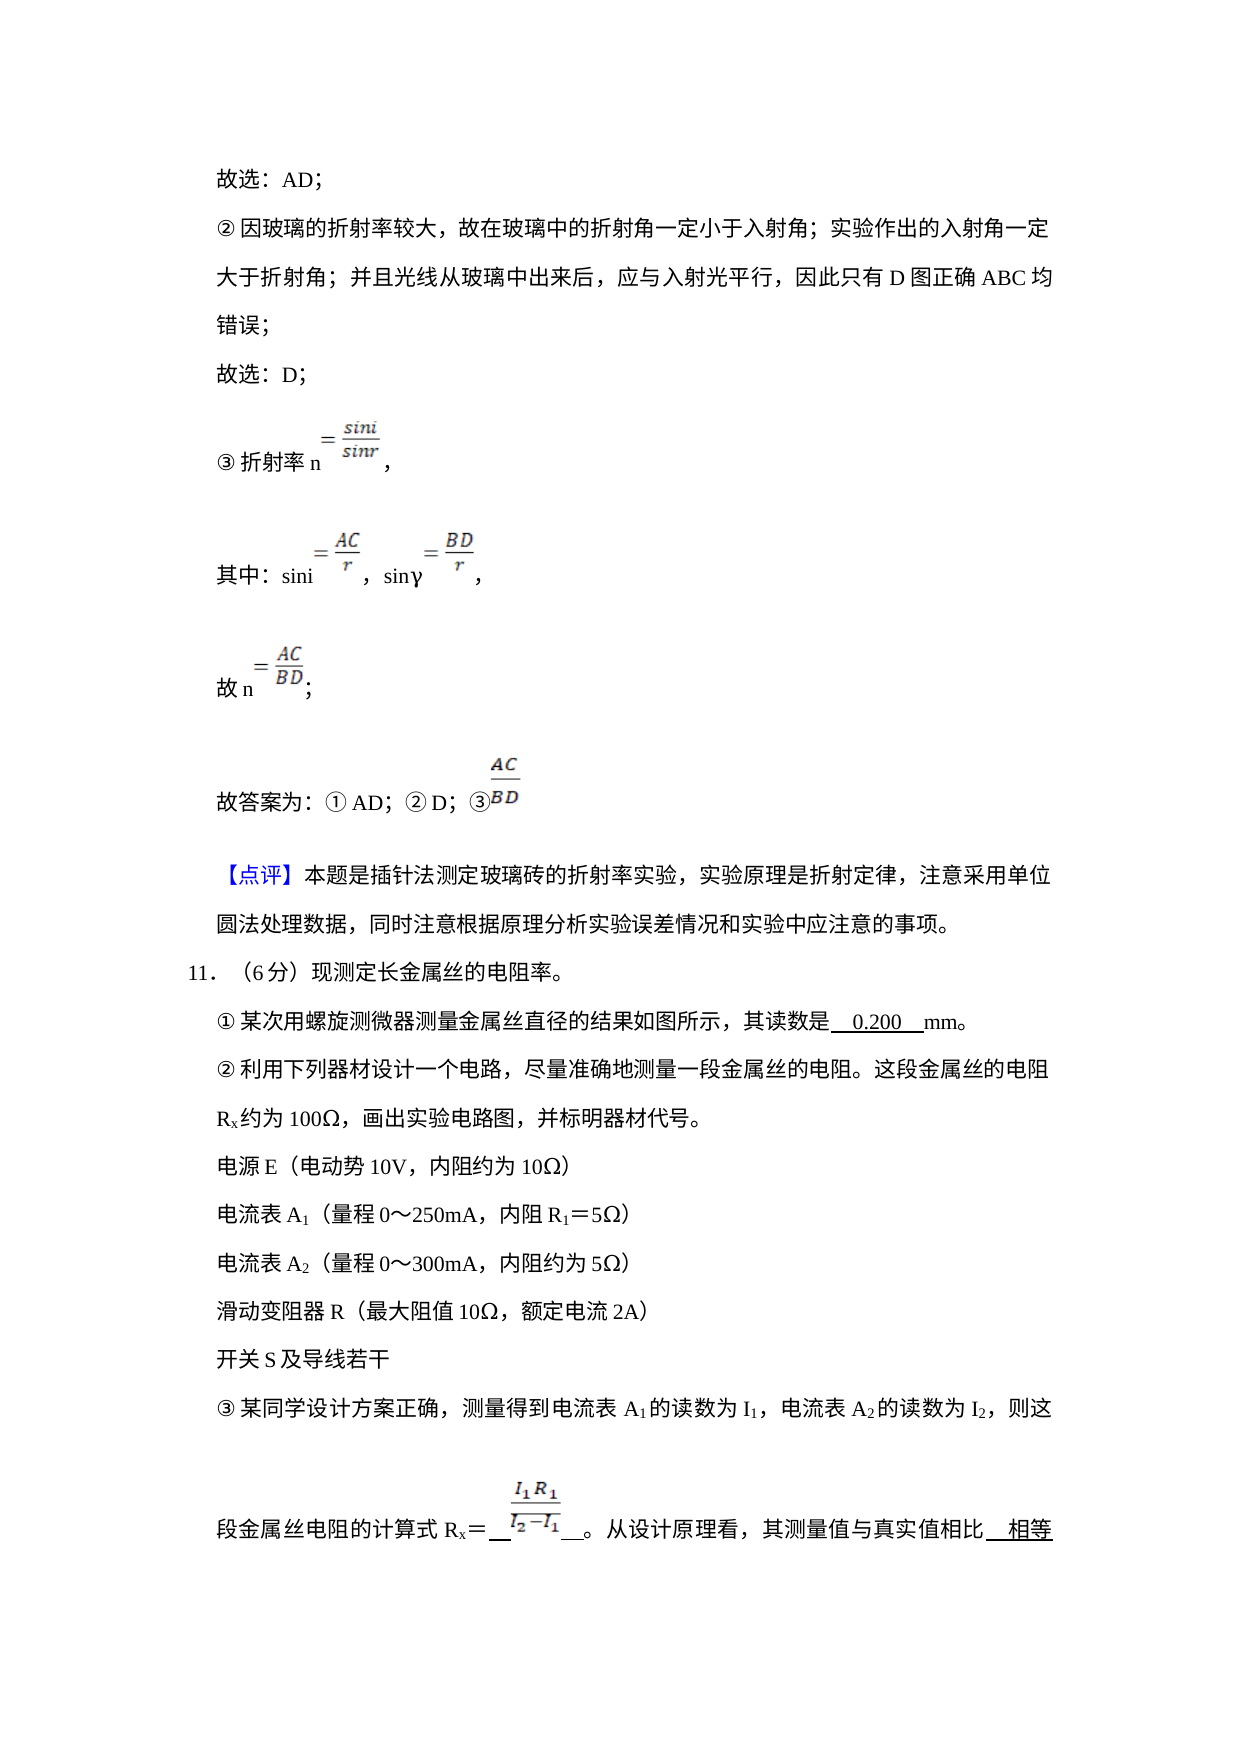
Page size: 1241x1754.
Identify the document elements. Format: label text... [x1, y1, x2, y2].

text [216, 1390, 1053, 1569]
picture [253, 631, 304, 697]
text 故选：D； [216, 356, 1053, 389]
text 【点评】本题是插针法测定玻璃砖的折射率实验，实验原理是折射定律，注意采用单位圆法处理数据，同时注意根据原理分析实验误差情况和实验中应注意的事项。 [216, 858, 1053, 939]
text 故答案为：①AD；②D；③ [216, 744, 1053, 842]
text 电流表A2（量程0～300mA，内阻约为5Ω） [216, 1245, 1053, 1278]
text ③折射率n， [216, 404, 1053, 502]
text 开关S及导线若干 [216, 1342, 1053, 1374]
text 其中：sini，sinγ， [216, 518, 1053, 615]
text ①某次用螺旋测微器测量金属丝直径的结果如图所示，其读数是 0.200 mm。 [216, 1003, 1053, 1036]
picture [490, 744, 521, 810]
text 电流表A1（量程0～250mA，内阻R1＝5Ω） [216, 1197, 1053, 1229]
text 11．（6分）现测定长金属丝的电阻率。 [187, 955, 1053, 987]
text ②利用下列器材设计一个电路，尽量准确地测量一段金属丝的电阻。这段金属丝的电阻Rx约为100Ω，画出实验电路图，并标明器材代号。 [216, 1052, 1053, 1133]
picture [313, 517, 362, 584]
text ②因玻璃的折射率较大，故在玻璃中的折射角一定小于入射角；实验作出的入射角一定大于折射角；并且光线从玻璃中出来后，应与入射光平行，因此只有D图正确ABC均错误； [216, 210, 1053, 340]
text 电源E（电动势10V，内阻约为10Ω） [216, 1149, 1053, 1181]
text 滑动变阻器R（最大阻值10Ω，额定电流2A） [216, 1294, 1053, 1326]
text 故n； [216, 631, 1053, 729]
text 故选：AD； [216, 162, 1053, 194]
picture [510, 1471, 561, 1537]
picture [423, 517, 474, 584]
picture [320, 404, 382, 470]
